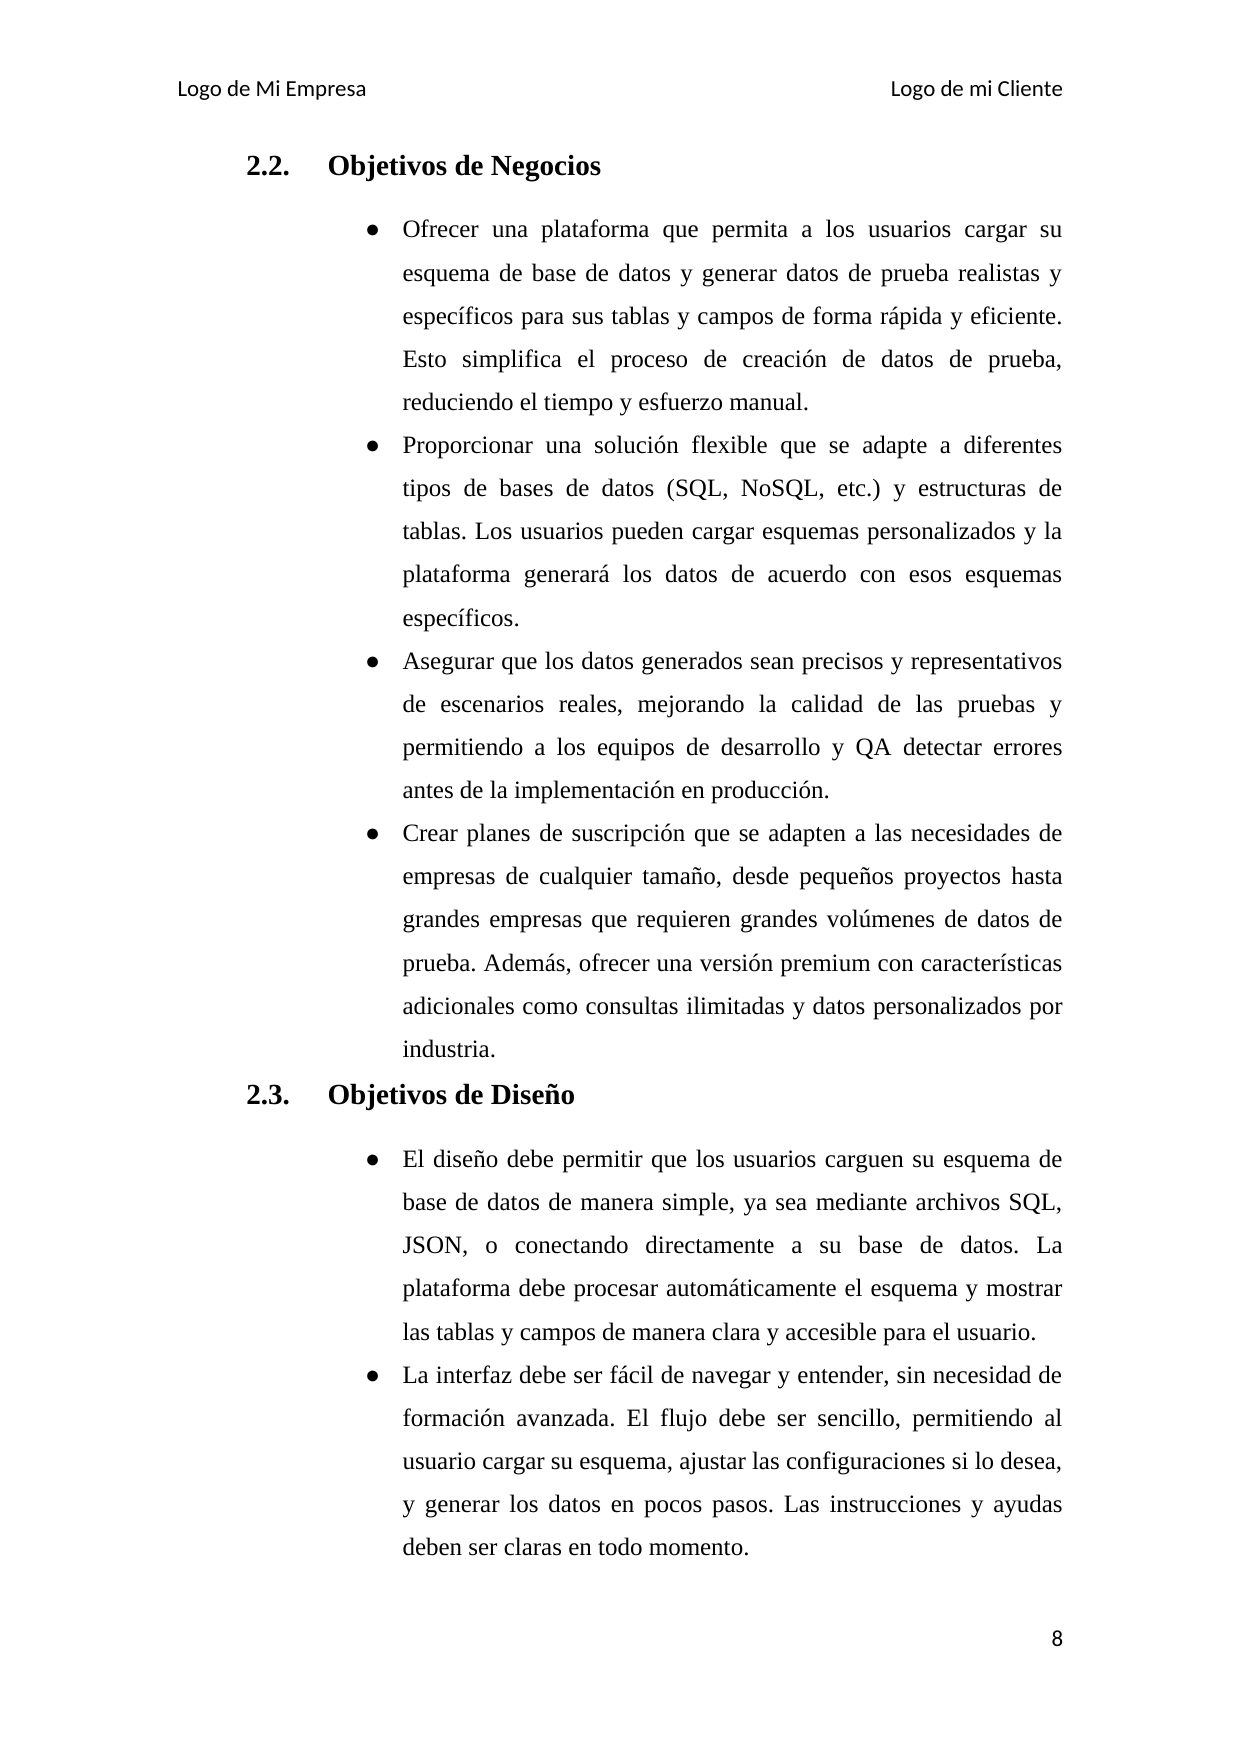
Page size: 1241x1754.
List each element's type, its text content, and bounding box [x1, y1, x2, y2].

list Ofrecer una plataforma que permita a los usuarios cargar su esquema de base de datos y generar datos de prueba realistas y específicos para sus tablas y campos de forma rápida y eficiente. Esto simplifica el proceso de creación de datos de prueba, reduciendo el tiempo y esfuerzo manual. [365, 214, 1063, 416]
list Proporcionar una solución flexible que se adapte a diferentes tipos de bases de datos (SQL, NoSQL, etc.) y estructuras de tablas. Los usuarios pueden cargar esquemas personalizados y la plataforma generará los datos de acuerdo con esos esquemas específicos. [365, 430, 1063, 631]
list El diseño debe permitir que los usuarios carguen su esquema de base de datos de manera simple, ya sea mediante archivos SQL, JSON, o conectando directamente a su base de datos. La plataforma debe procesar automáticamente el esquema y mostrar las tablas y campos de manera clara y accesible para el usuario. [365, 1144, 1063, 1345]
list Asegurar que los datos generados sean precisos y representativos de escenarios reales, mejorando la calidad de las pruebas y permitiendo a los equipos de desarrollo y QA detectar errores antes de la implementación en producción. [365, 646, 1063, 804]
list La interfaz debe ser fácil de navegar y entender, sin necesidad de formación avanzada. El flujo debe ser sencillo, permitiendo al usuario cargar su esquema, ajustar las configuraciones si lo desea, y generar los datos en pocos pasos. Las instrucciones y ayudas deben ser claras en todo momento. [365, 1360, 1063, 1561]
list Crear planes de suscripción que se adapten a las necesidades de empresas de cualquier tamaño, desde pequeños proyectos hasta grandes empresas que requieren grandes volúmenes de datos de prueba. Además, ofrecer una versión premium con características adicionales como consultas ilimitadas y datos personalizados por industria. [365, 818, 1063, 1063]
subtitle Objetivos de Negocios [290, 148, 1063, 181]
subtitle Objetivos de Diseño [290, 1077, 1063, 1111]
